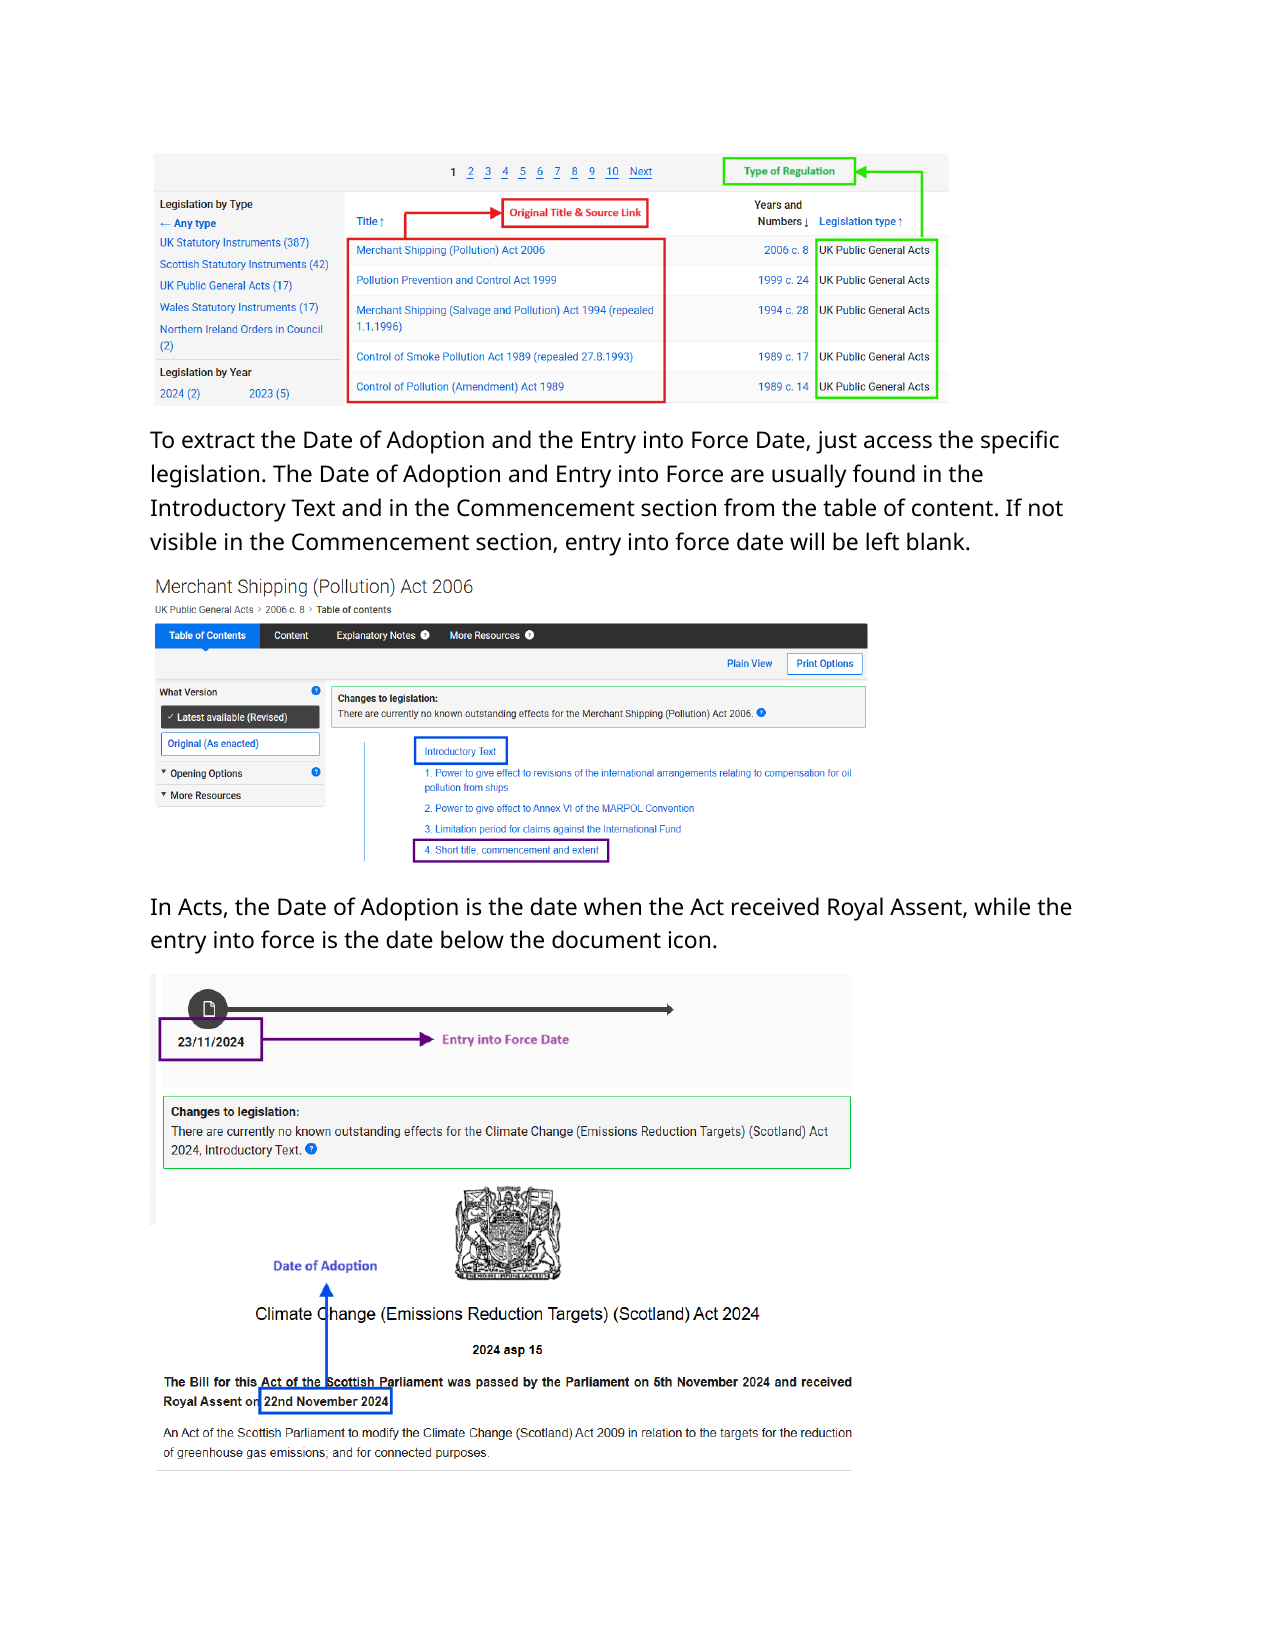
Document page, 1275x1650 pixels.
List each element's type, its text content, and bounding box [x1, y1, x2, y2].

picture [150, 150, 953, 406]
text In Acts, the Date of Adoption is the date when the Act received Royal Assent, while the entry into force is the date below the document icon. [150, 891, 1125, 956]
picture [150, 576, 878, 872]
picture [150, 974, 862, 1480]
text To extract the Date of Adoption and the Entry into Force Date, just access the specific legislation. The Date of Adoption and Entry into Force are usually found in the Introductory Text and in the Commencement section from the table of content. If not visible in the Commencement section, entry into force date will be left blank. [150, 424, 1125, 557]
